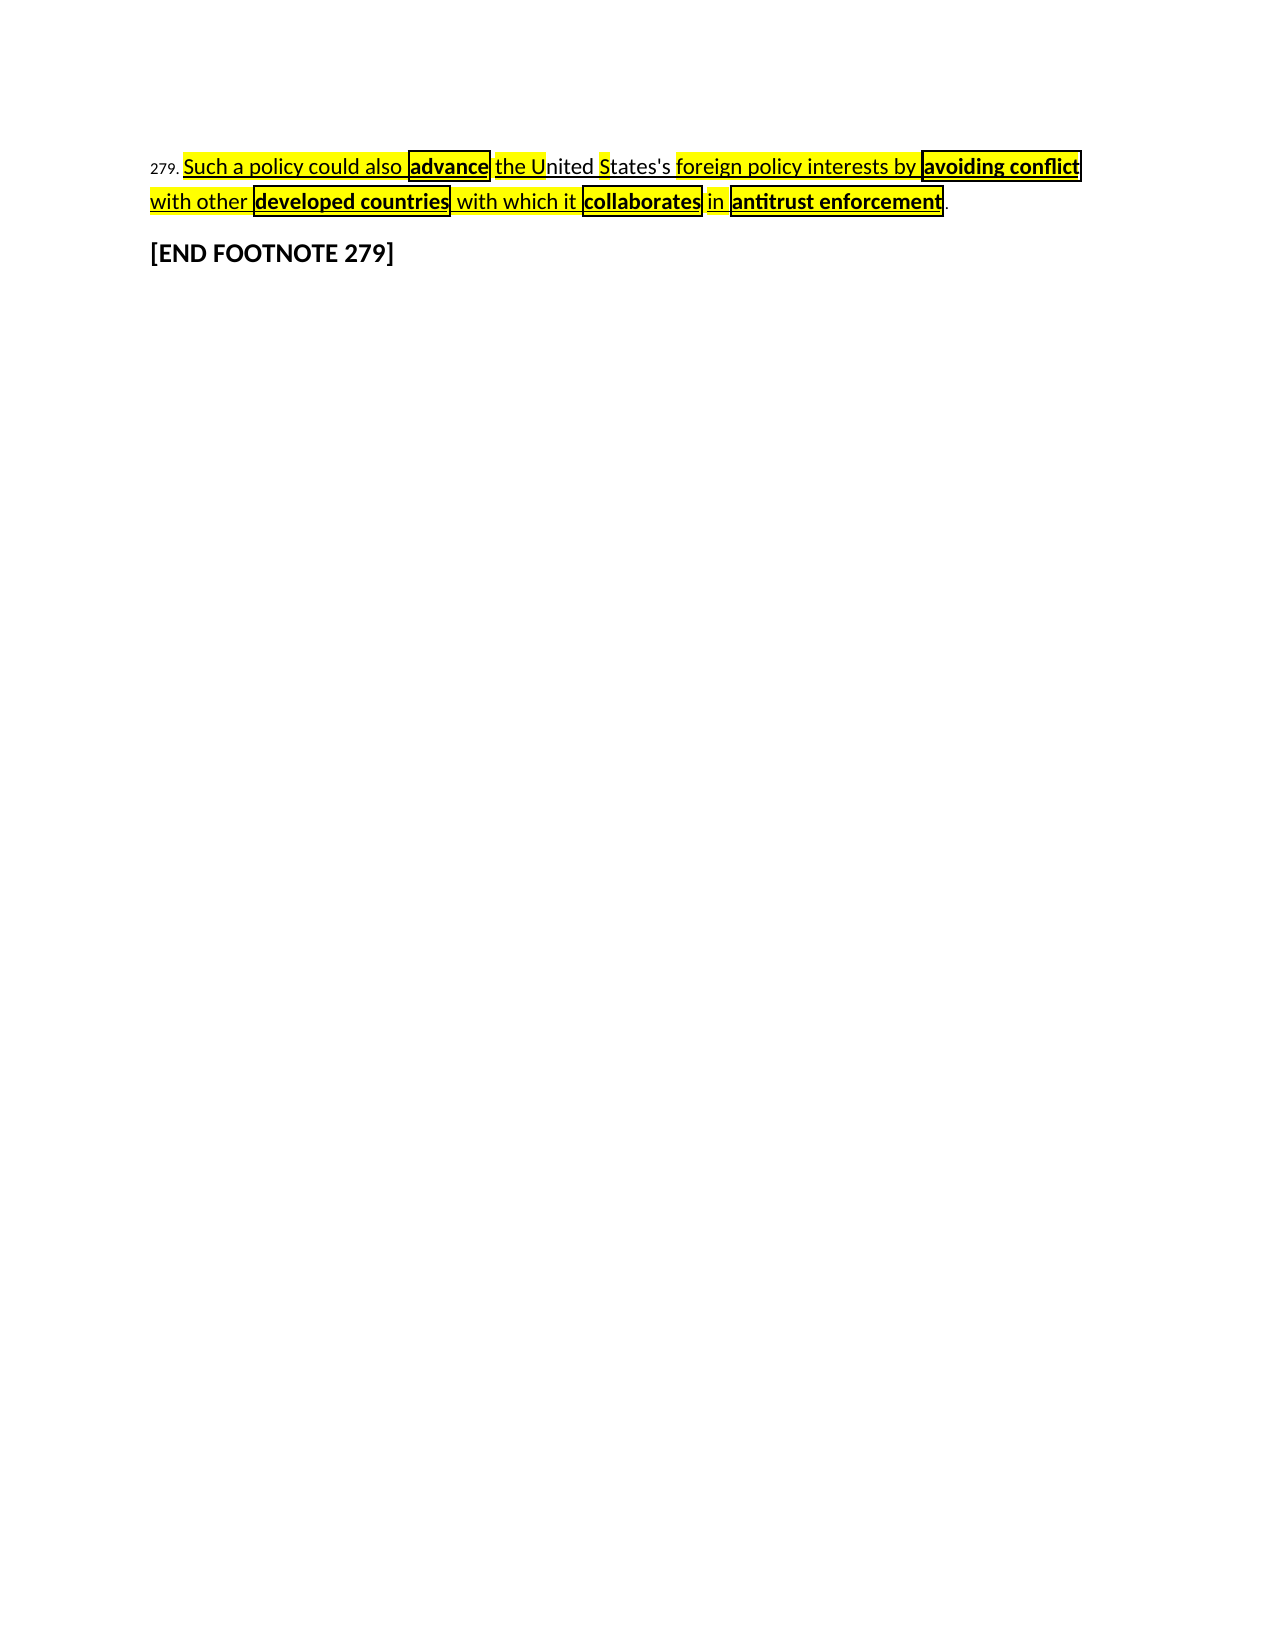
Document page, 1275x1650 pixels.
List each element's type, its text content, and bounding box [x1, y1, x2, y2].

text 279. Such a policy could also advance the United States's foreign policy interests by avoiding conflict with other developed countries with which it collaborates in antitrust enforcement. [150, 150, 1125, 217]
text [END FOOTNOTE 279] [150, 236, 1125, 269]
